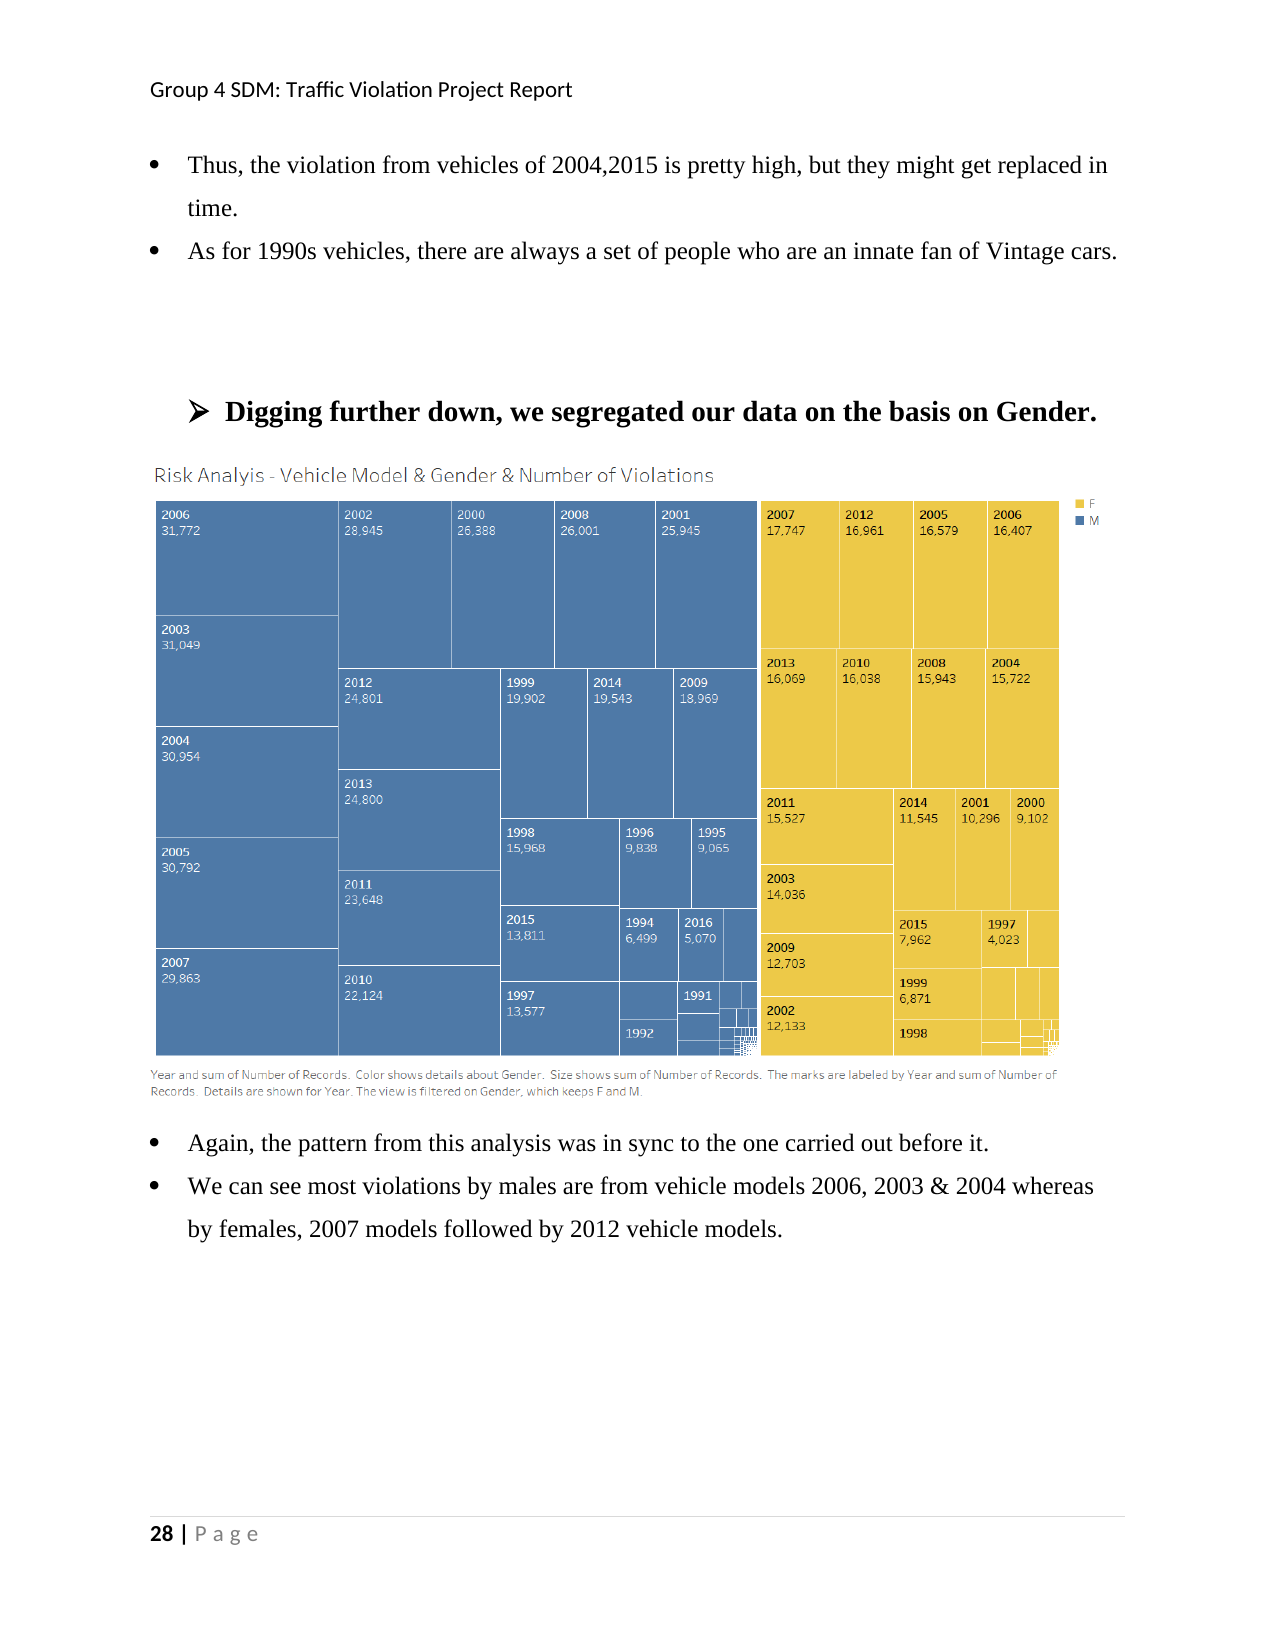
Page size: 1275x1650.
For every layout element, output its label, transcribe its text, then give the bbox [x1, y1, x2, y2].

list Thus, the violation from vehicles of 2004,2015 is pretty high, but they might get replaced in time. [150, 150, 1125, 222]
list Again, the pattern from this analysis was in sync to the one carried out before it. [150, 1128, 1125, 1157]
list Digging further down, we segregated our data on the basis on Gender. [187, 394, 1125, 428]
list We can see most violations by males are from vehicle models 2006, 2003 & 2004 whereas by females, 2007 models followed by 2012 vehicle models. [150, 1171, 1125, 1243]
picture [150, 456, 1181, 1099]
list As for 1990s vehicles, there are always a set of people who are an innate fan of Vintage cars. [150, 236, 1125, 265]
